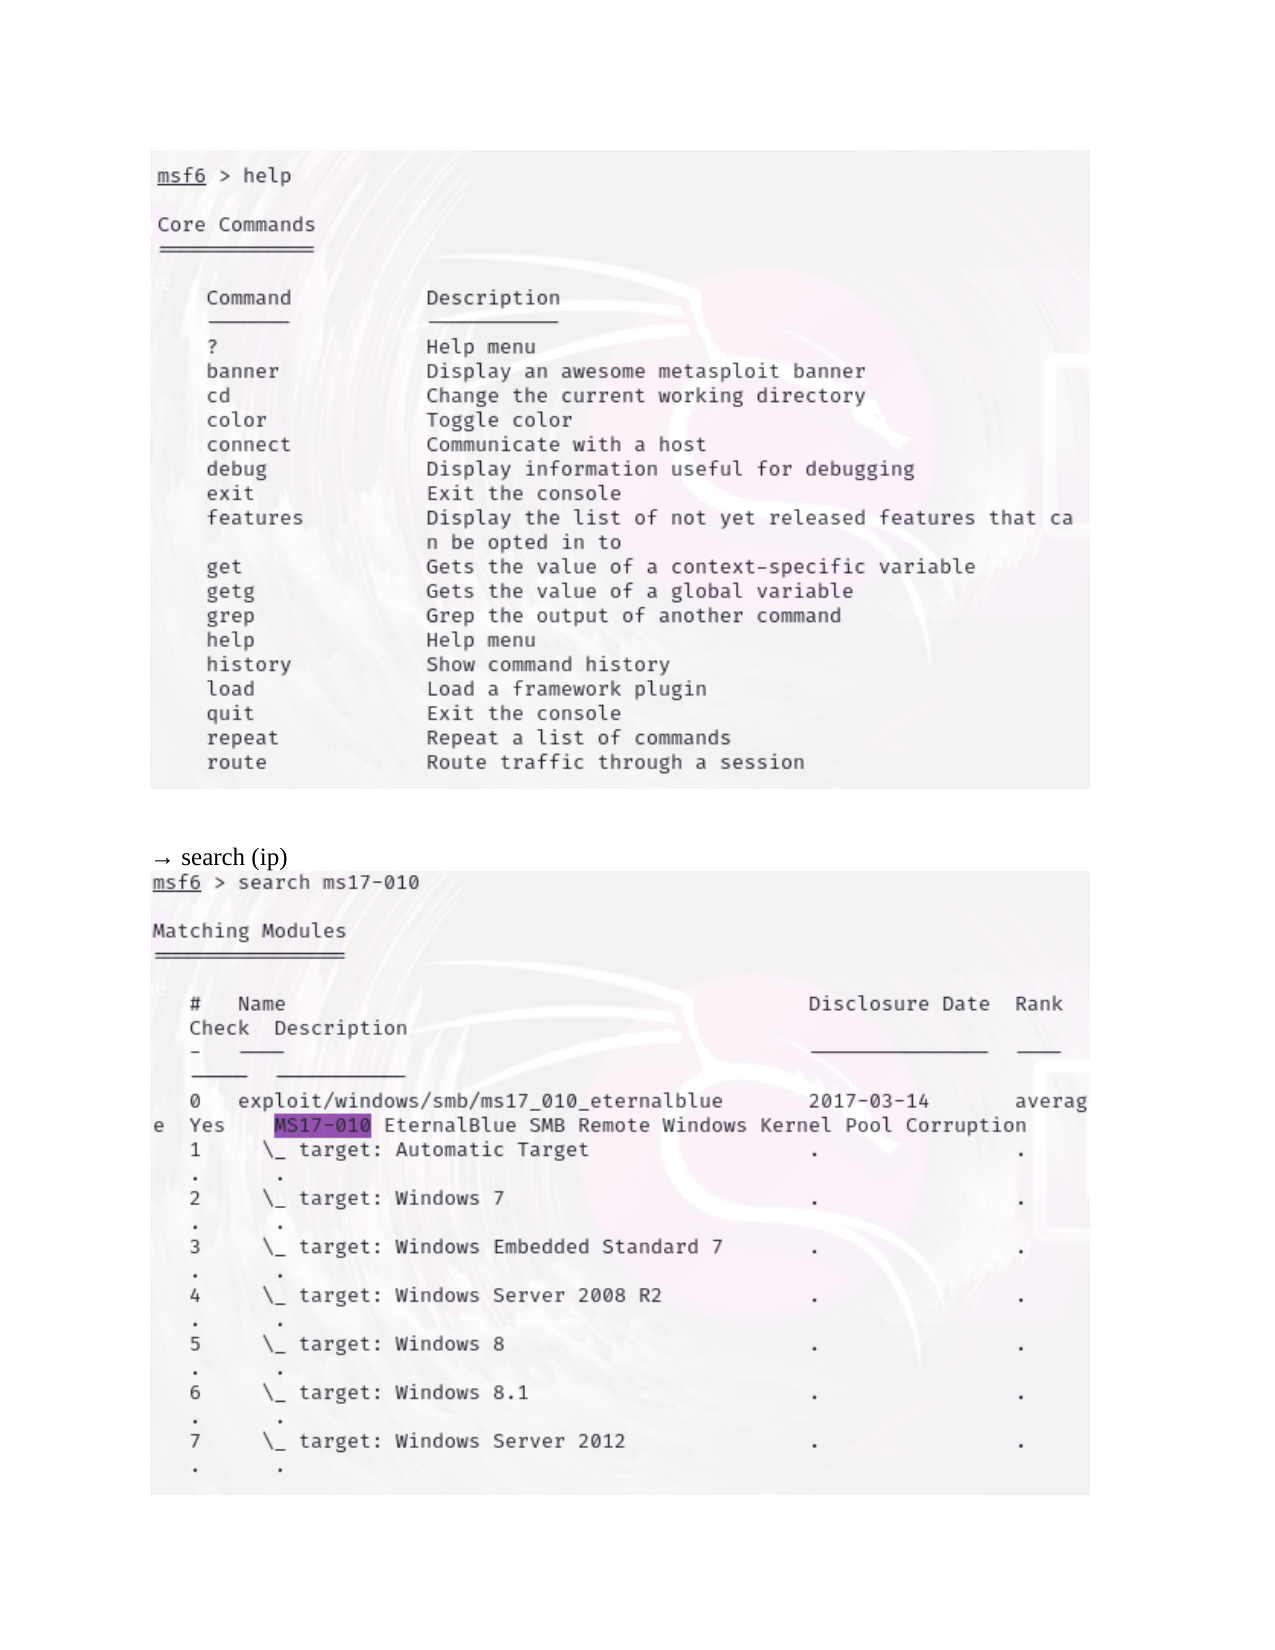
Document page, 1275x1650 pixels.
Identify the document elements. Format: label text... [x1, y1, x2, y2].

picture [150, 150, 1090, 789]
text → search (ip) [150, 842, 1125, 871]
picture [150, 871, 1090, 1495]
